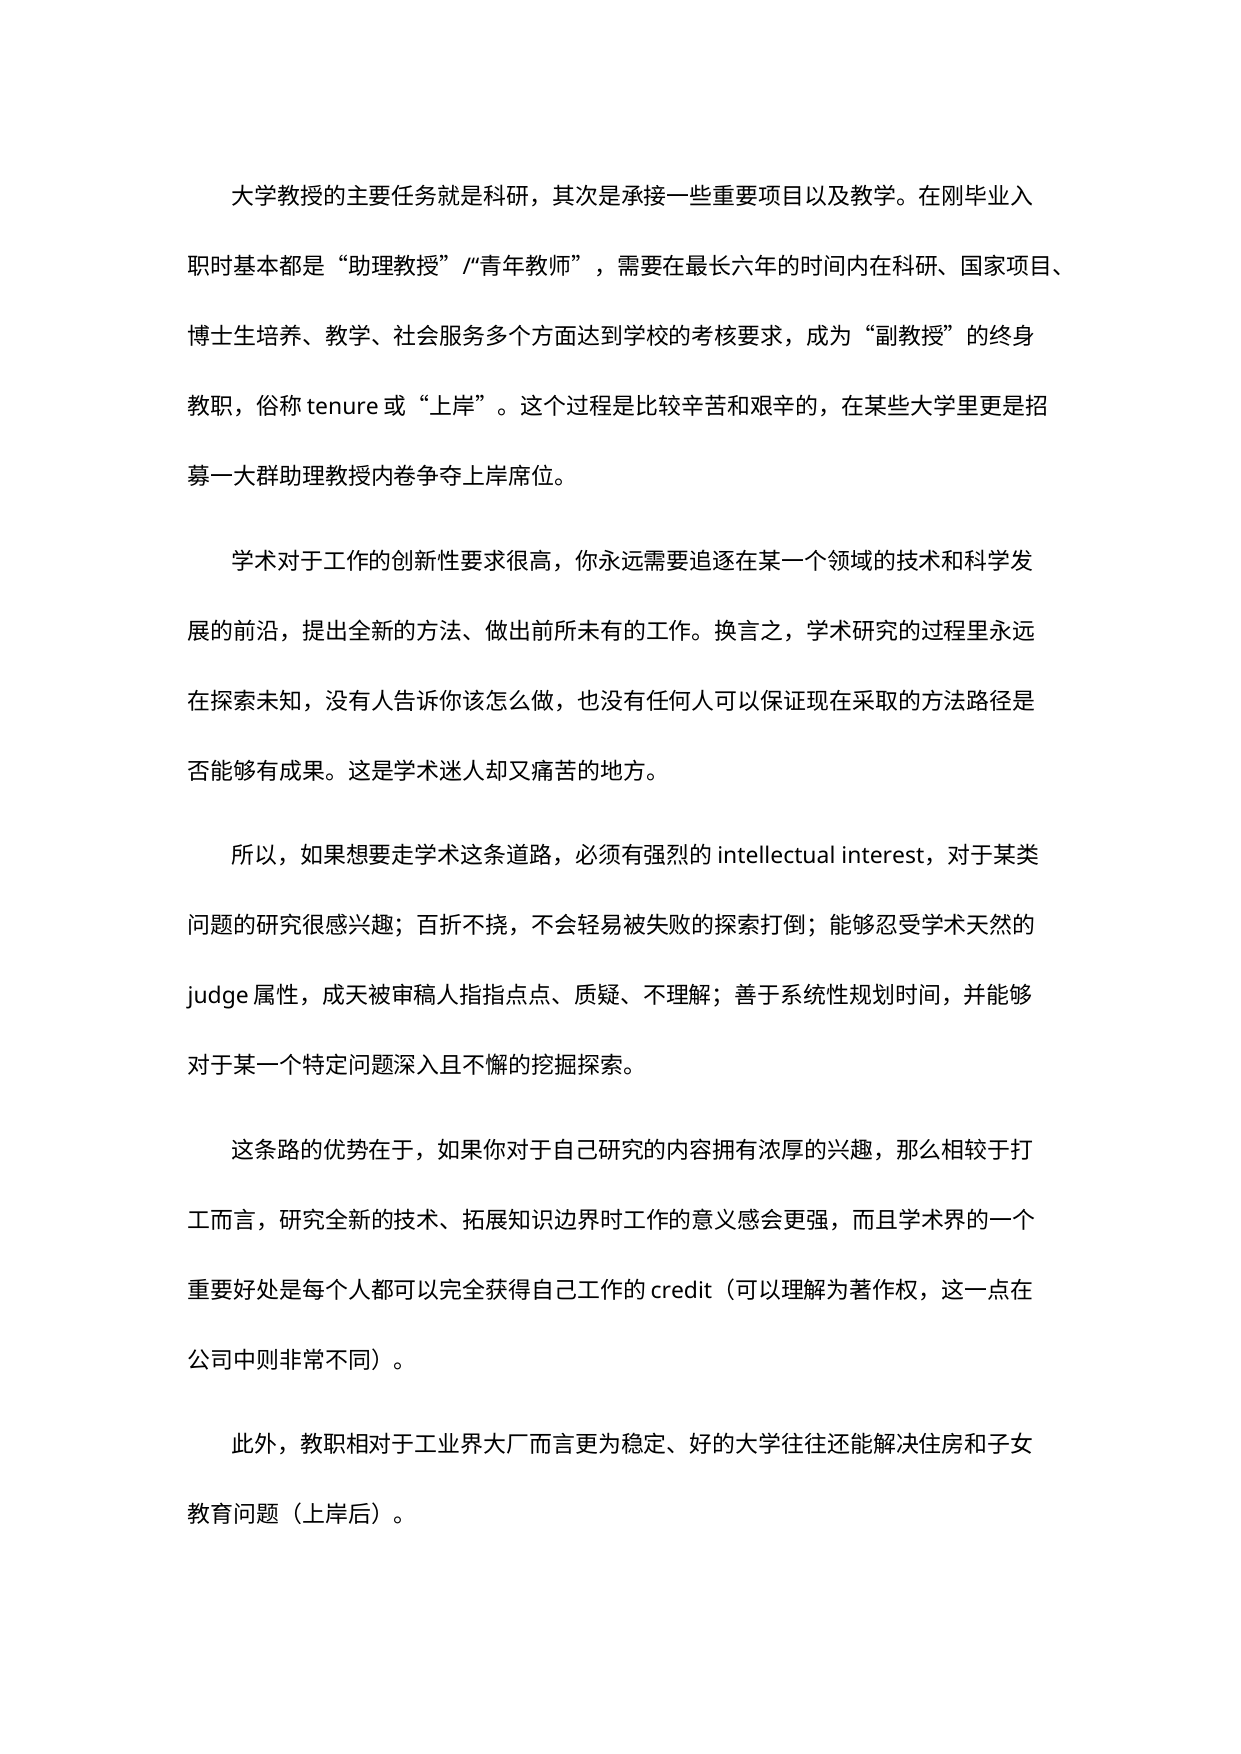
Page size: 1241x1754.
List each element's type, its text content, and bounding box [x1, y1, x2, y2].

text 所以，如果想要走学术这条道路，必须有强烈的intellectual interest，对于某类问题的研究很感兴趣；百折不挠，不会轻易被失败的探索打倒；能够忍受学术天然的judge属性，成天被审稿人指指点点、质疑、不理解；善于系统性规划时间，并能够对于某一个特定问题深入且不懈的挖掘探索。 [187, 821, 1053, 1097]
text 学术对于工作的创新性要求很高，你永远需要追逐在某一个领域的技术和科学发展的前沿，提出全新的方法、做出前所未有的工作。换言之，学术研究的过程里永远在探索未知，没有人告诉你该怎么做，也没有任何人可以保证现在采取的方法路径是否能够有成果。这是学术迷人却又痛苦的地方。 [187, 527, 1053, 802]
text 此外，教职相对于工业界大厂而言更为稳定、好的大学往往还能解决住房和子女教育问题（上岸后）。 [187, 1410, 1053, 1546]
text 大学教授的主要任务就是科研，其次是承接一些重要项目以及教学。在刚毕业入职时基本都是“助理教授”/“青年教师”，需要在最长六年的时间内在科研、国家项目、博士生培养、教学、社会服务多个方面达到学校的考核要求，成为“副教授”的终身教职，俗称tenure或“上岸”。这个过程是比较辛苦和艰辛的，在某些大学里更是招募一大群助理教授内卷争夺上岸席位。 [187, 162, 1053, 507]
text 这条路的优势在于，如果你对于自己研究的内容拥有浓厚的兴趣，那么相较于打工而言，研究全新的技术、拓展知识边界时工作的意义感会更强，而且学术界的一个重要好处是每个人都可以完全获得自己工作的credit（可以理解为著作权，这一点在公司中则非常不同）。 [187, 1116, 1053, 1391]
